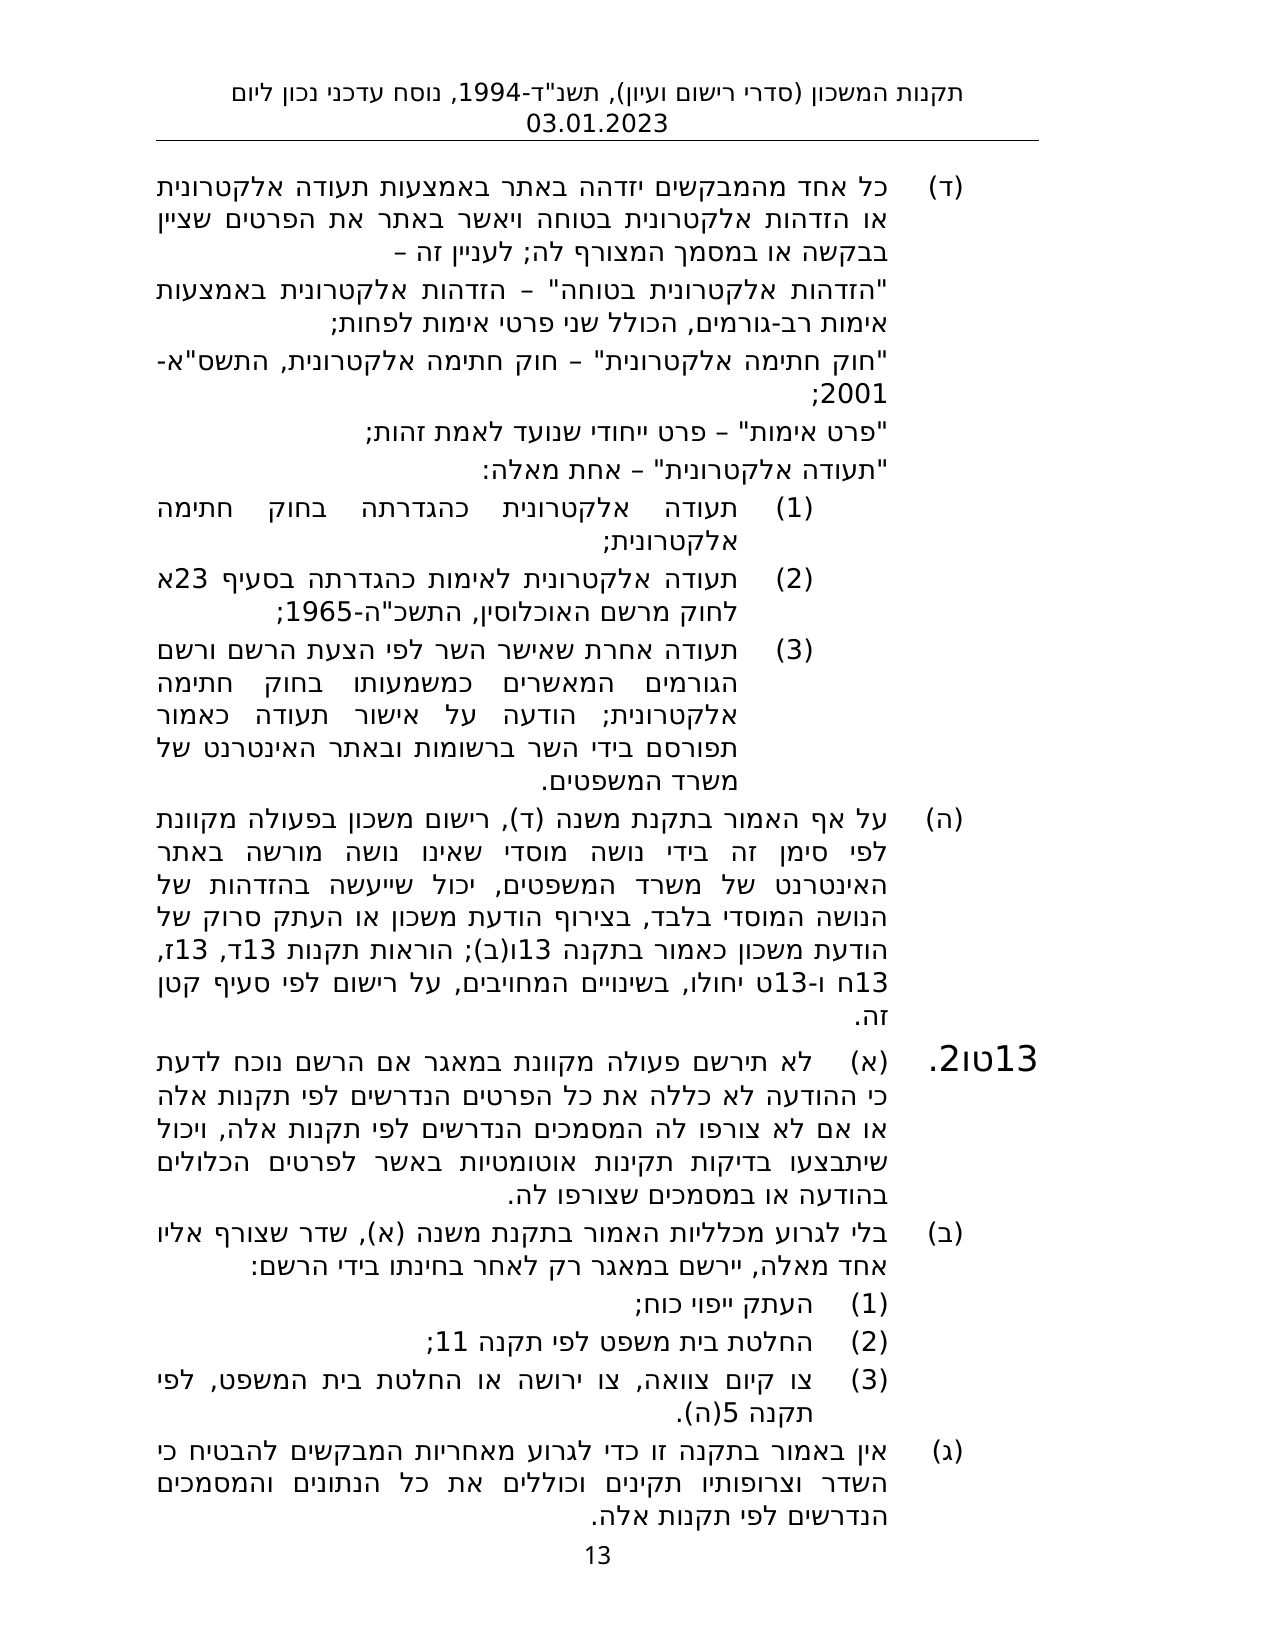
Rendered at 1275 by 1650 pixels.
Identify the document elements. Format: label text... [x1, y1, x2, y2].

text (ב) חייב, נושה ומגיש בקשה, אם ישנו, המבקשים לבצע פעולה מקוונת במאגר (בסימן זה – המבקשים), יציינו במקום המיועד לכך כתובת דואר אלקטרוני ומספר טלפון נייד ליצירת קשר עימם. [156, 177, 964, 307]
text "פרט אימות" – פרט ייחודי שנועד לאמת זהות; [156, 662, 889, 694]
text "תעודה אלקטרונית" – אחת מאלה: [156, 701, 889, 732]
text 13טו2. (א) לא תירשם פעולה מקוונת במאגר אם הרשם נוכח לדעת כי ההודעה לא כללה את כל הפרטים הנדרשים לפי תקנות אלה או אם לא צורפו לה המסמכים הנדרשים לפי תקנות אלה, ויכול שיתבצעו בדיקות תקינות אוטומטיות באשר לפרטים הכלולים בהודעה או במסמכים שצורפו לה. [156, 1284, 1039, 1457]
text (1) תעודה אלקטרונית כהגדרתה בחוק חתימה אלקטרונית; [156, 738, 814, 803]
text "הזדהות אלקטרונית בטוחה" – הזדהות אלקטרונית באמצעות אימות רב-גורמים, הכולל שני פרטי אימות לפחות; [156, 521, 889, 585]
text (ה) על אף האמור בתקנת משנה (ד), רישום משכון בפעולה מקוונת לפי סימן זה בידי נושה מוסדי שאינו נושה מורשה באתר האינטרנט של משרד המשפטים, יכול שייעשה בהזדהות של הנושה המוסדי בלבד, בצירוף הודעת משכון או העתק סרוק של הודעת משכון כאמור בתקנה 13ו(ב); הוראות תקנות 13ד, 13ז, 13ח ו-13ט יחולו, בשינויים המחויבים, על רישום לפי סעיף קטן זה. [156, 1049, 964, 1278]
text (ד) כל אחד מהמבקשים יזדהה באתר באמצעות תעודה אלקטרונית או הזדהות אלקטרונית בטוחה ויאשר באתר את הפרטים שציין בבקשה או במסמך המצורף לה; לעניין זה – [156, 417, 964, 514]
text (ב) בלי לגרוע מכלליות האמור בתקנת משנה (א), שדר שצורף אליו אחד מאלה, יירשם במאגר רק לאחר בחינתו בידי הרשם: [156, 1463, 964, 1528]
text "חוק חתימה אלקטרונית" – חוק חתימה אלקטרונית, התשס"א-2001; [156, 592, 889, 656]
text (3) תעודה אחרת שאישר השר לפי הצעת הרשם ורשם הגורמים המאשרים כמשמעותו בחוק חתימה אלקטרונית; הודעה על אישור תעודה כאמור תפורסם בידי השר ברשומות ובאתר האינטרנט של משרד המשפטים. [156, 880, 814, 1043]
text (2) תעודה אלקטרונית לאימות כהגדרתה בסעיף 23א לחוק מרשם האוכלוסין, התשכ"ה-1965; [156, 809, 814, 874]
text (ג) עם רישום הפעולה במאגר, ימסור הרשם למבקשים או יעמיד לעיונם, אסמכתה לביצוע הפעולה, הכוללת את פרטי המשכון באופן האמור בתקנה 9(א). [156, 313, 964, 411]
